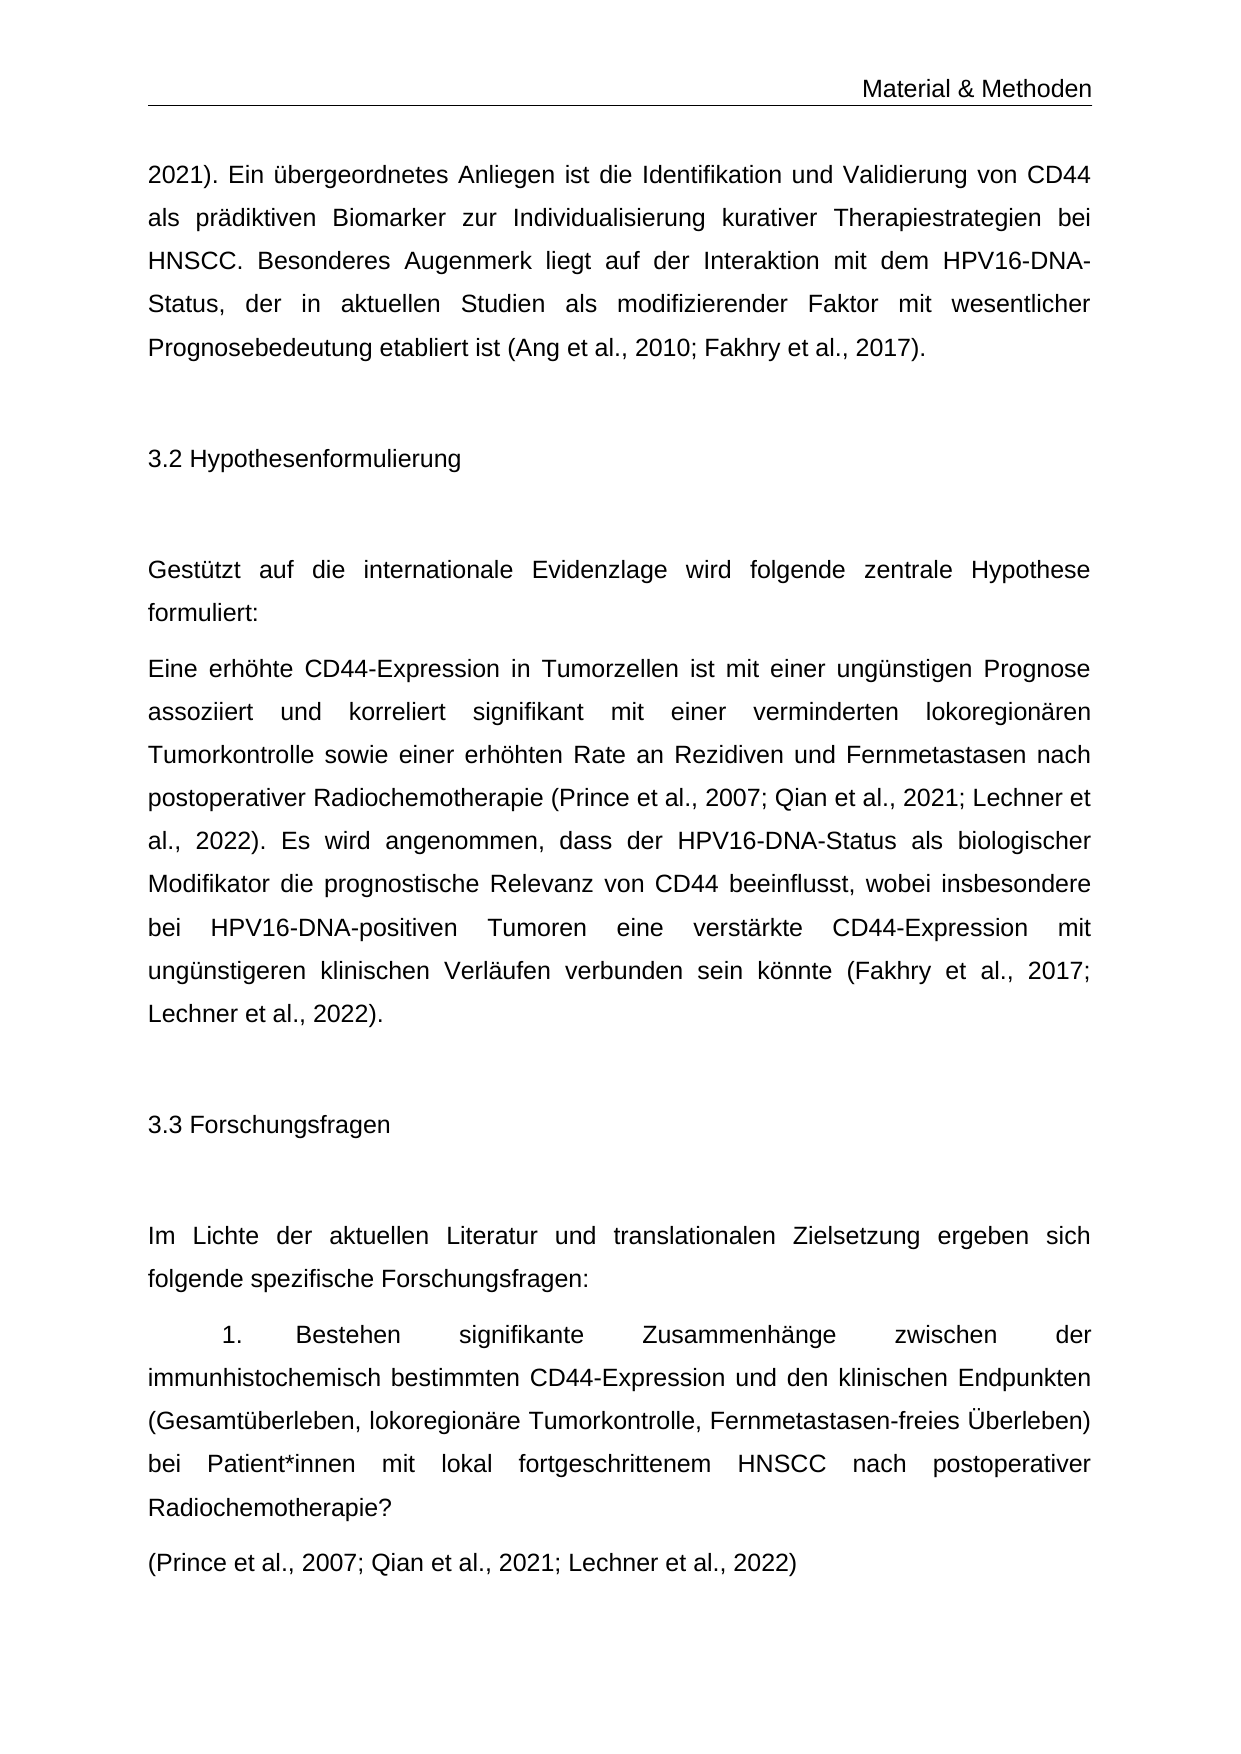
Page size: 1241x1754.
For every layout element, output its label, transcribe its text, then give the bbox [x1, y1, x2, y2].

text 3.2 Hypothesenformulierung [148, 444, 1092, 472]
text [148, 160, 1092, 361]
text 1. Bestehen signifikante Zusammenhänge zwischen der immunhistochemisch bestimmten CD44-Expression und den klinischen Endpunkten (Gesamtüberleben, lokoregionäre Tumorkontrolle, Fernmetastasen-freies Überleben) bei Patient*innen mit lokal fortgeschrittenem HNSCC nach postoperativer Radiochemotherapie? [148, 1320, 1092, 1521]
text 3.3 Forschungsfragen [148, 1110, 1092, 1139]
text (Prince et al., 2007; Qian et al., 2021; Lechner et al., 2022) [148, 1548, 1092, 1577]
text Eine erhöhte CD44-Expression in Tumorzellen ist mit einer ungünstigen Prognose assoziiert und korreliert signifikant mit einer verminderten lokoregionären Tumorkontrolle sowie einer erhöhten Rate an Rezidiven und Fernmetastasen nach postoperativer Radiochemotherapie (Prince et al., 2007; Qian et al., 2021; Lechner et al., 2022). Es wird angenommen, dass der HPV16-DNA-Status als biologischer Modifikator die prognostische Relevanz von CD44 beeinflusst, wobei insbesondere bei HPV16-DNA-positiven Tumoren eine verstärkte CD44-Expression mit ungünstigeren klinischen Verläufen verbunden sein könnte (Fakhry et al., 2017; Lechner et al., 2022). [148, 654, 1092, 1027]
text Im Lichte der aktuellen Literatur und translationalen Zielsetzung ergeben sich folgende spezifische Forschungsfragen: [148, 1221, 1092, 1293]
text Gestützt auf die internationale Evidenzlage wird folgende zentrale Hypothese formuliert: [148, 555, 1092, 627]
